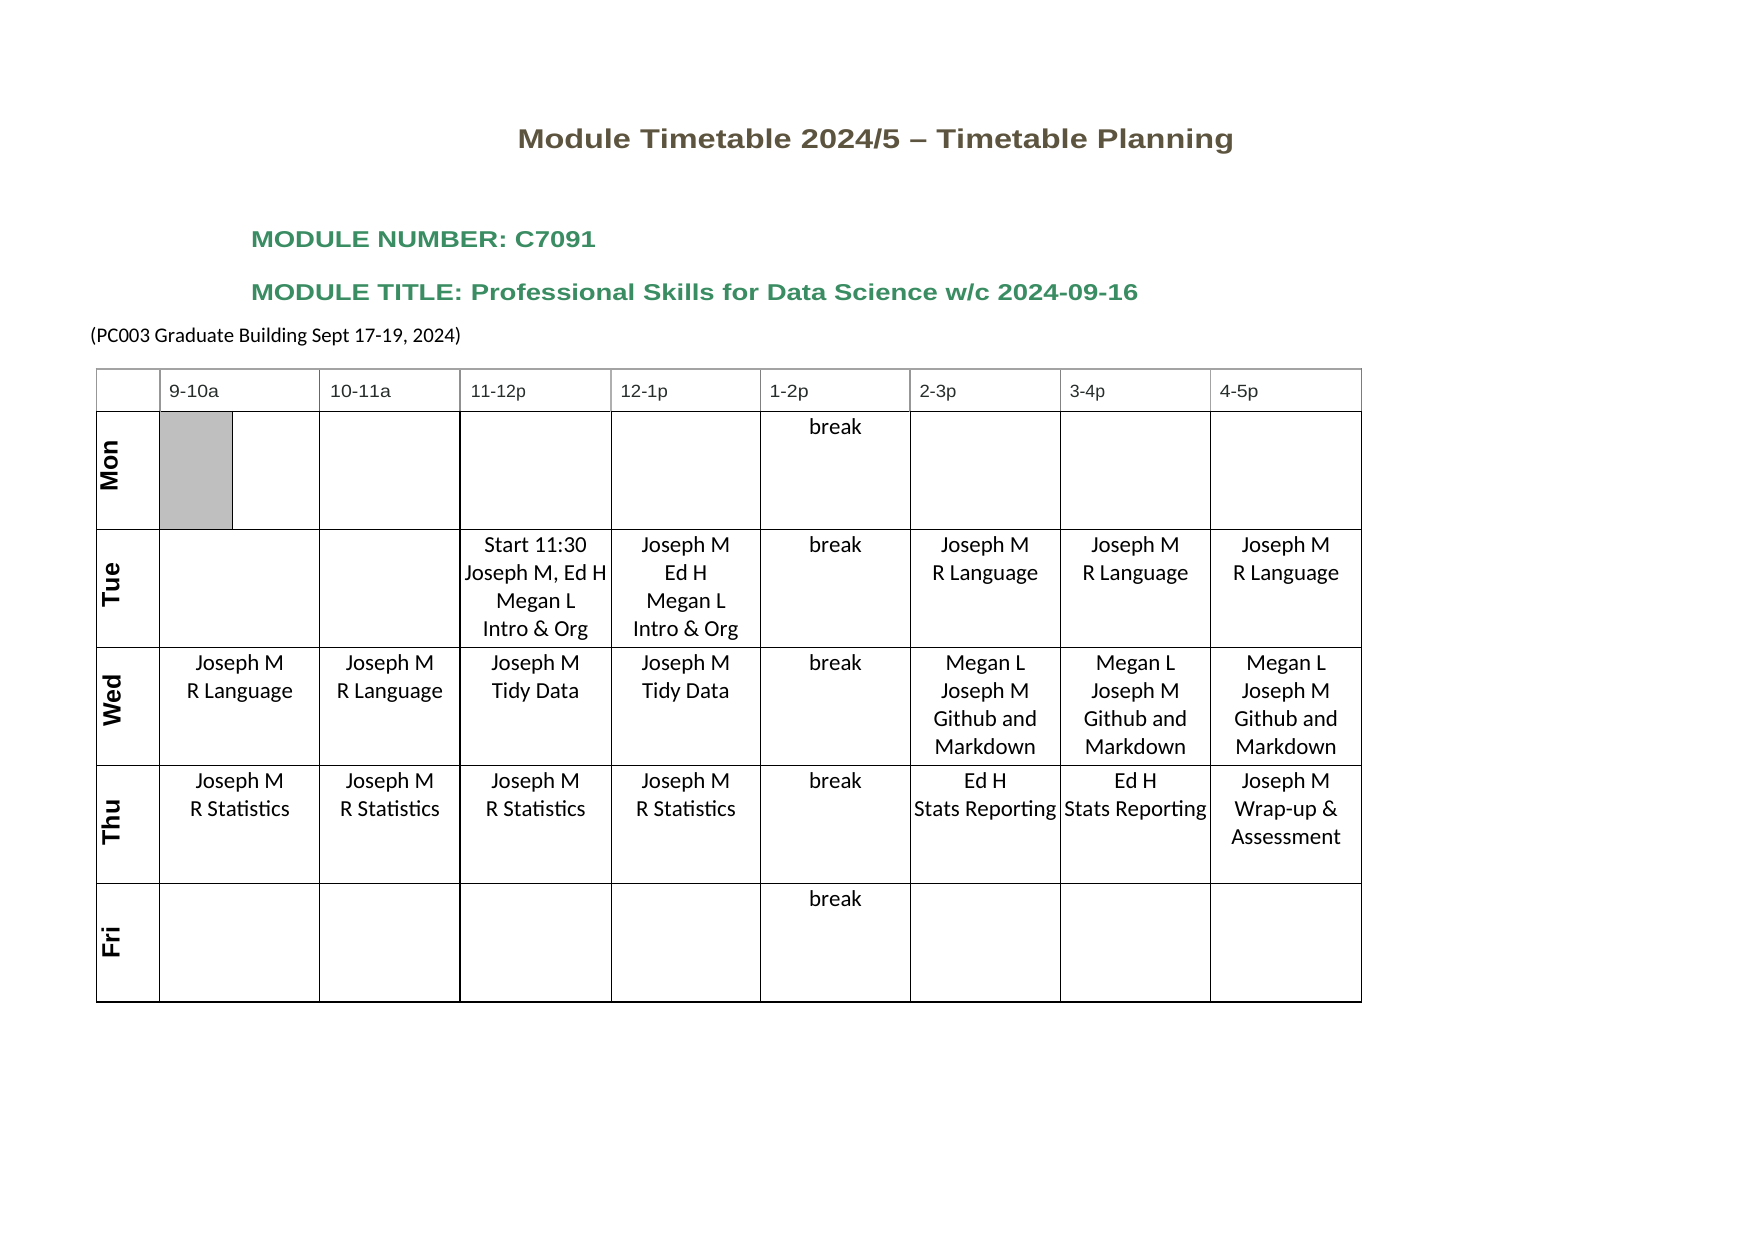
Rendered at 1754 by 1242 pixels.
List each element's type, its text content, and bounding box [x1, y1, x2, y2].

table_cell [911, 412, 1060, 529]
table_cell [160, 884, 319, 1001]
table_cell [461, 884, 611, 1001]
table_cell break [761, 530, 910, 647]
table_cell Joseph M R Language [1061, 530, 1210, 647]
table_cell Joseph M R Language [911, 530, 1060, 647]
table_cell [233, 412, 319, 529]
table_cell [461, 412, 611, 529]
table_cell [911, 884, 1060, 1001]
table_cell Joseph M R Statistics [612, 766, 760, 883]
table_cell [1211, 884, 1361, 1001]
table_cell Joseph M R Statistics [320, 766, 459, 883]
table_cell break [761, 648, 910, 765]
table_header 3-4p [1061, 370, 1210, 411]
text MODULE TITLE: Professional Skills for Data Science w/c 2024-09-16 [251, 279, 1675, 305]
table_cell [612, 412, 760, 529]
table_header 12-1p [612, 370, 760, 411]
table_cell Thu [97, 766, 159, 883]
table_header 4-5p [1211, 370, 1361, 411]
table_header 1-2p [761, 370, 909, 411]
table_cell [612, 884, 760, 1001]
table_cell Ed H Stats Reporting [1061, 766, 1210, 883]
table_header 10-11a [320, 370, 459, 411]
table_cell Megan L Joseph M Github and Markdown [1211, 648, 1361, 765]
table_cell Megan L Joseph M Github and Markdown [911, 648, 1060, 765]
table_cell Joseph M R Statistics [461, 766, 611, 883]
table_header 2-3p [911, 370, 1060, 411]
table_cell Joseph M Wrap-up & Assessment [1211, 766, 1361, 883]
text Module Timetable 2024/5 – Timetable Planning [85, 123, 1666, 154]
table_cell [1211, 412, 1361, 529]
table_cell Joseph M R Language [320, 648, 459, 765]
table_cell Megan L Joseph M Github and Markdown [1061, 648, 1210, 765]
table_cell break [761, 766, 910, 883]
table_cell [1061, 884, 1210, 1001]
table_cell [160, 412, 232, 529]
table_cell Fri [97, 884, 159, 1001]
table_cell [1061, 412, 1210, 529]
table_cell Joseph M R Language [1211, 530, 1361, 647]
table_cell Joseph M R Language [160, 648, 319, 765]
table_cell [320, 412, 459, 529]
table_cell Ed H Stats Reporting [911, 766, 1060, 883]
table_cell Joseph M Ed H Megan L Intro & Org [612, 530, 760, 647]
table_cell [320, 530, 459, 647]
table_header [97, 370, 159, 411]
table_header 11-12p [461, 370, 610, 411]
table_cell [320, 884, 459, 1001]
table_cell Joseph M Tidy Data [612, 648, 760, 765]
table_cell Wed [97, 648, 159, 765]
text (PC003 Graduate Building Sept 17-19, 2024) [85, 326, 1675, 347]
table_cell break [761, 412, 910, 529]
text MODULE NUMBER: C7091 [251, 226, 1675, 253]
table_header 9-10a [161, 370, 319, 411]
table_cell Joseph M Tidy Data [461, 648, 611, 765]
table_cell Start 11:30 Joseph M, Ed H Megan L Intro & Org [461, 530, 611, 647]
table_cell break [761, 884, 910, 1001]
table_cell Tue [97, 530, 159, 647]
table_cell [160, 530, 319, 647]
table_cell Mon [97, 412, 159, 529]
table_cell Joseph M R Statistics [160, 766, 319, 883]
